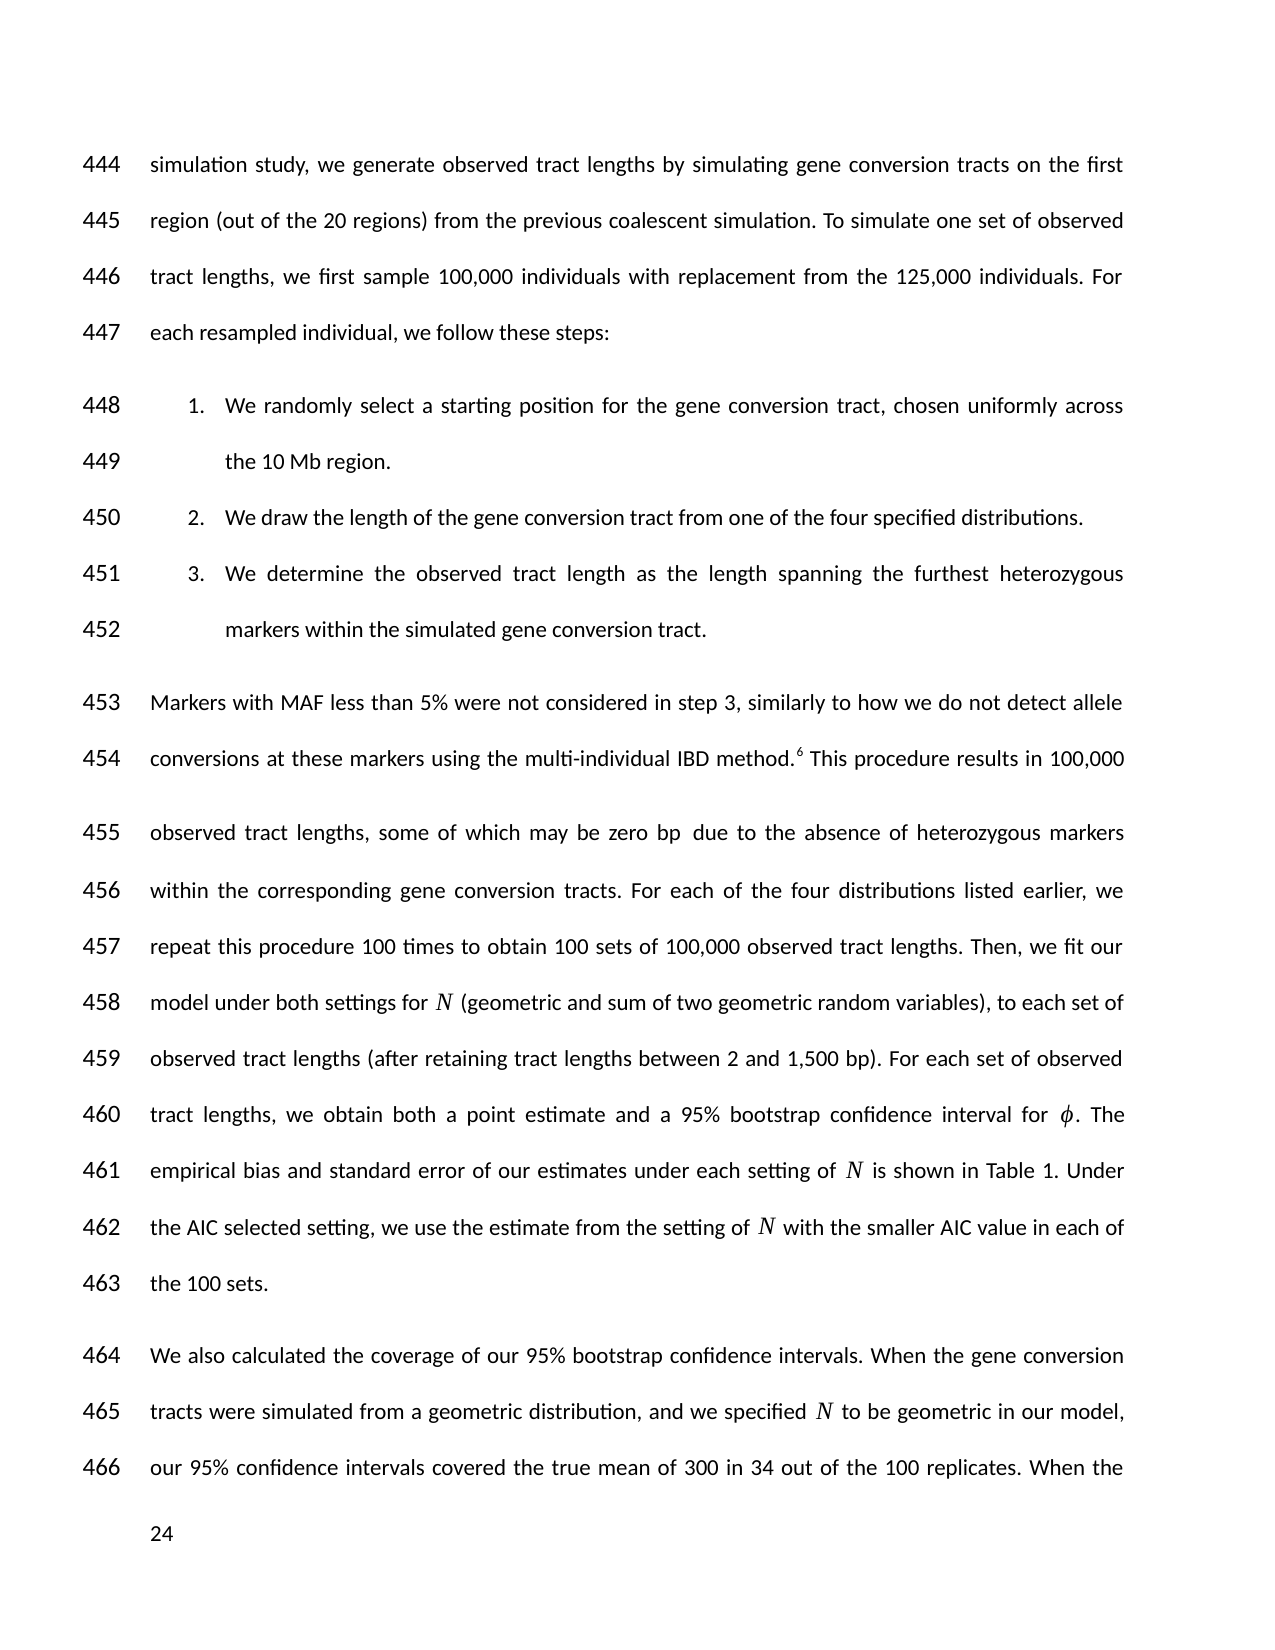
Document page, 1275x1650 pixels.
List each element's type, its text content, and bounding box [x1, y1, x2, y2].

list We draw the length of the gene conversion tract from one of the four specified distributions. [187, 503, 1125, 531]
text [150, 150, 1125, 346]
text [150, 1341, 1125, 1482]
list We determine the observed tract length as the length spanning the furthest heterozygous markers within the simulated gene conversion tract. [187, 559, 1125, 643]
text Markers with MAF less than 5% were not considered in step 3, similarly to how we do not detect allele conversions at these markers using the multi-individual IBD method.6 This procedure results in 100,000 observed tract lengths, some of which may be zero bp due to the absence of heterozygous markers within the corresponding gene conversion tracts. For each of the four distributions listed earlier, we repeat this procedure 100 times to obtain 100 sets of 100,000 observed tract lengths. Then, we fit our model under both settings for (geometric and sum of two geometric random variables), to each set of observed tract lengths (after retaining tract lengths between 2 and 1,500 bp). For each set of observed tract lengths, we obtain both a point estimate and a 95% bootstrap confidence interval for . The empirical bias and standard error of our estimates under each setting of is shown in Table 1. Under the AIC selected setting, we use the estimate from the setting of with the smaller AIC value in each of the 100 sets. [150, 688, 1125, 1297]
list We randomly select a starting position for the gene conversion tract, chosen uniformly across the 10 Mb region. [187, 391, 1125, 475]
